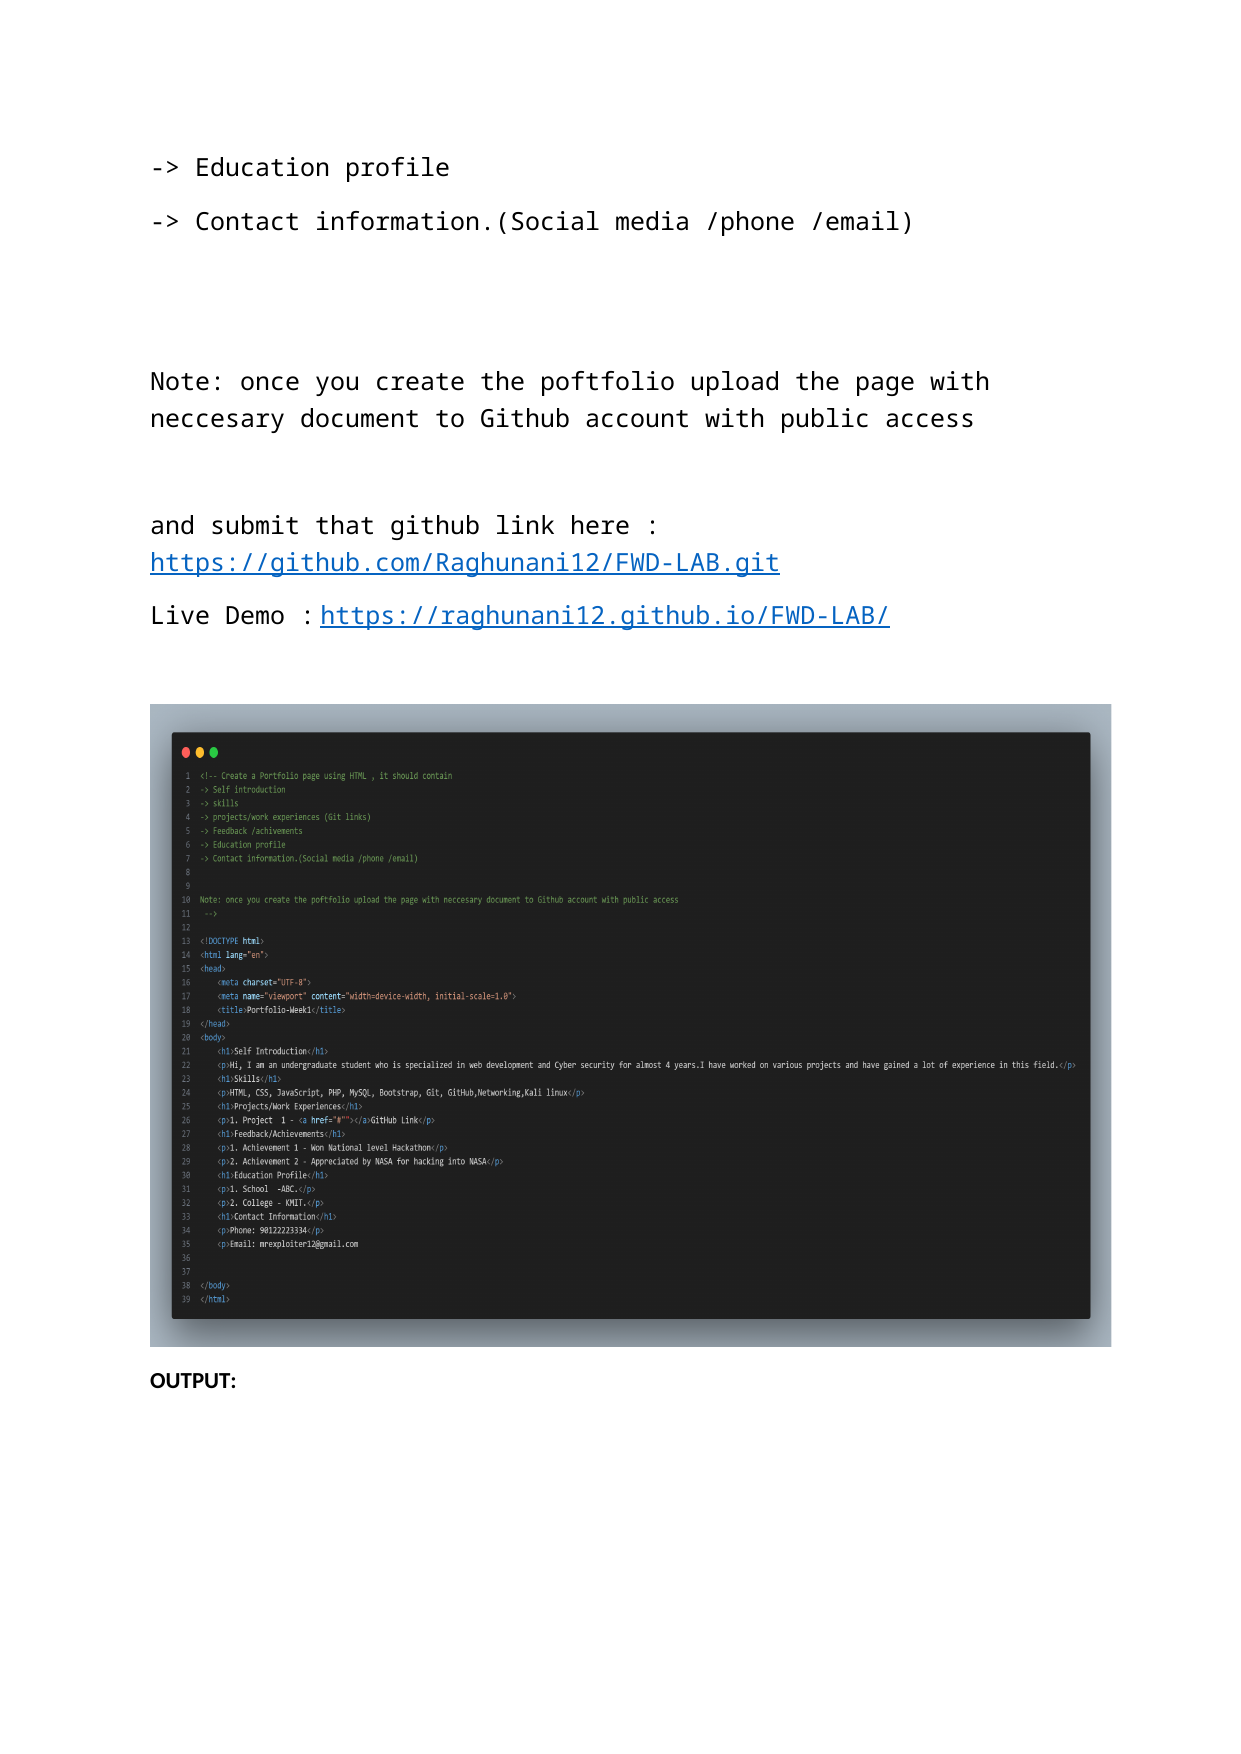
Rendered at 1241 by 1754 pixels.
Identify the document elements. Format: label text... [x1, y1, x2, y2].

picture [150, 704, 1112, 1347]
text -> Education profile [150, 150, 1090, 184]
text -> Contact information.(Social media /phone /email) [150, 203, 1090, 237]
text and submit that github link here : https://github.com/Raghunani12/FWD-LAB.git [150, 507, 1090, 578]
text Live Demo : https://raghunani12.github.io/FWD-LAB/ [150, 598, 1090, 632]
text OUTPUT: [150, 1366, 1090, 1394]
text Note: once you create the poftfolio upload the page with neccesary document to Github account with public access [150, 364, 1090, 434]
